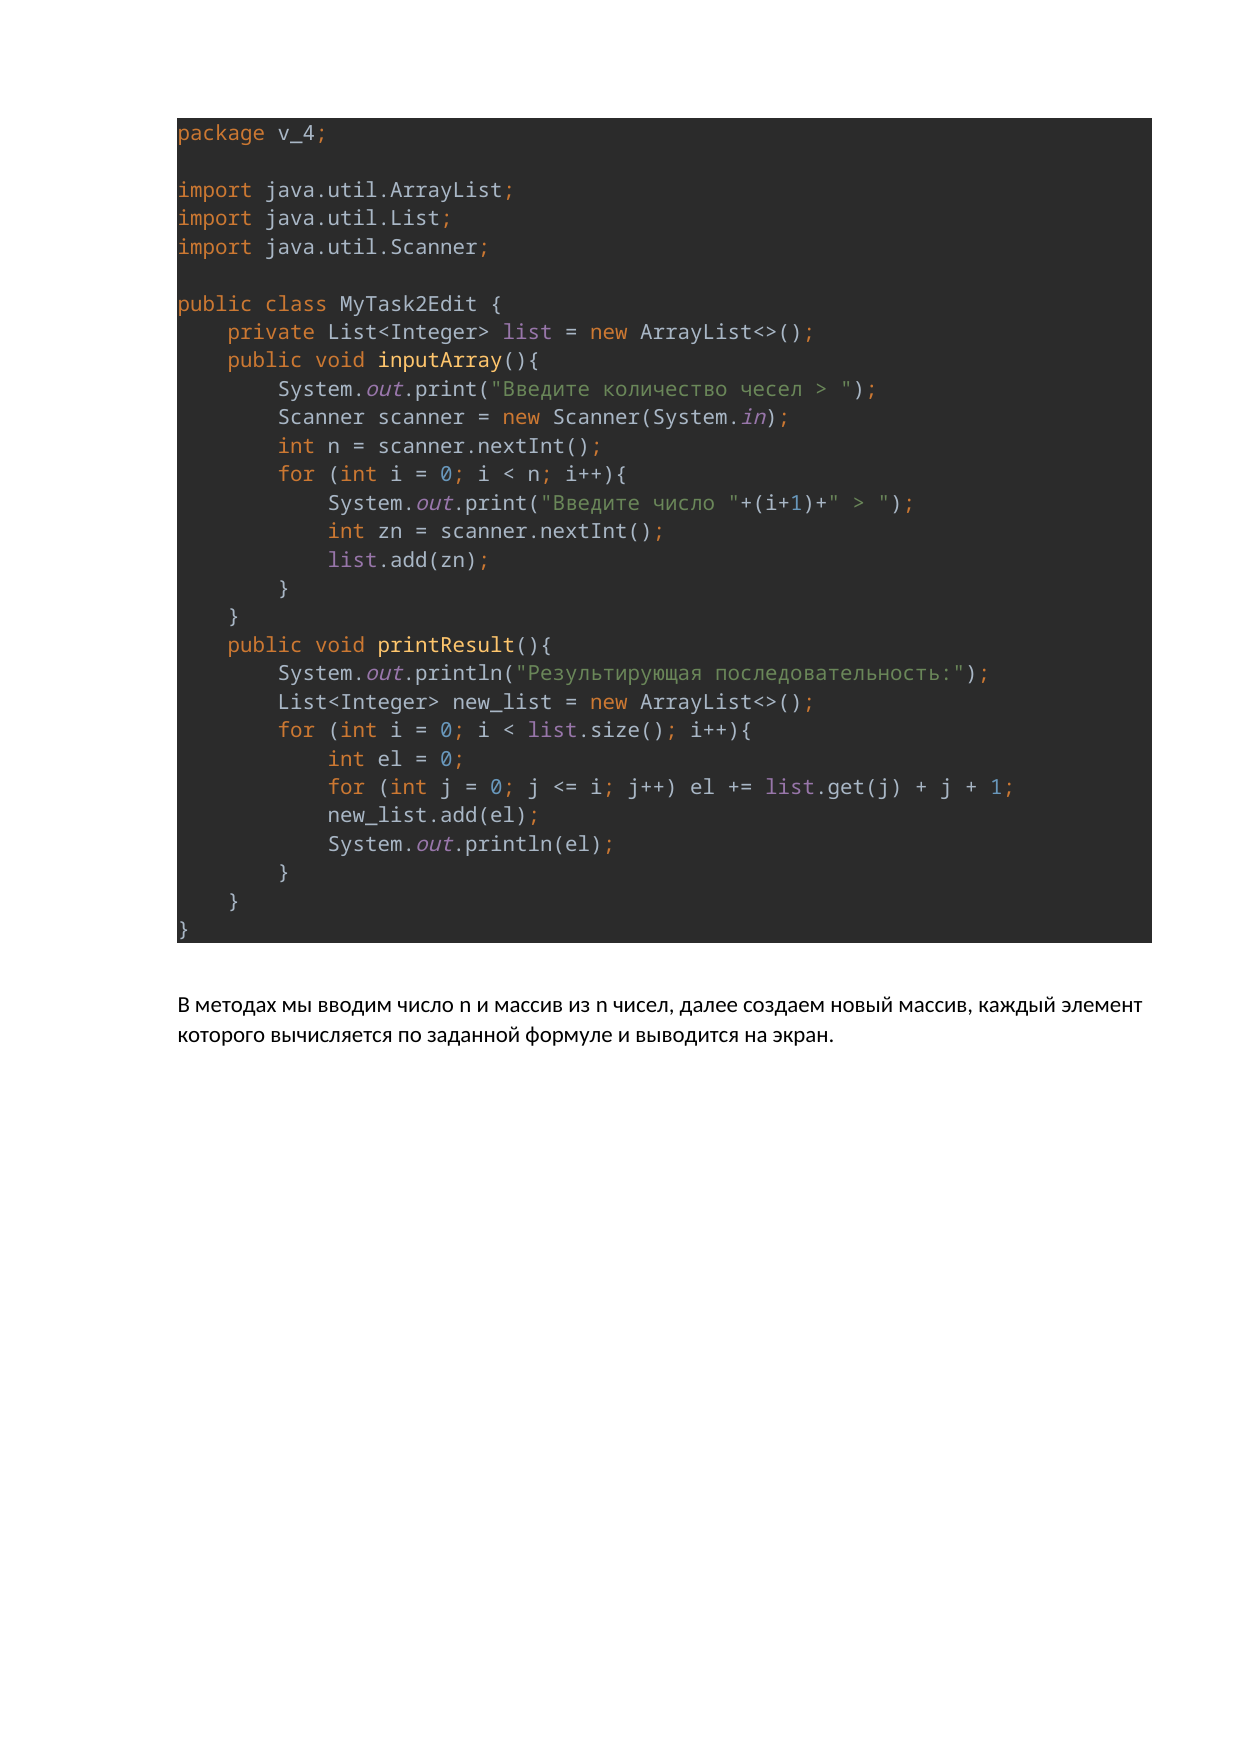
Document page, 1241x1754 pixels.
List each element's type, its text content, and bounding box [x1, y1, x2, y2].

text package v_4; import java.util.ArrayList; import java.util.List; import java.util.Scanner; public class MyTask2Edit { private List<Integer> list = new ArrayList<>(); public void inputArray(){ System.out.print("Введите количество чесел > "); Scanner scanner = new Scanner(System.in); int n = scanner.nextInt(); for (int i = 0; i < n; i++){ System.out.print("Введите число "+(i+1)+" > "); int zn = scanner.nextInt(); list.add(zn); } } public void printResult(){ System.out.println("Результирующая последовательность:"); List<Integer> new_list = new ArrayList<>(); for (int i = 0; i < list.size(); i++){ int el = 0; for (int j = 0; j <= i; j++) el += list.get(j) + j + 1; new_list.add(el); System.out.println(el); } } } [177, 118, 1152, 943]
text В методах мы вводим число n и массив из n чисел, далее создаем новый массив, каждый элемент которого вычисляется по заданной формуле и выводится на экран. [177, 990, 1152, 1048]
